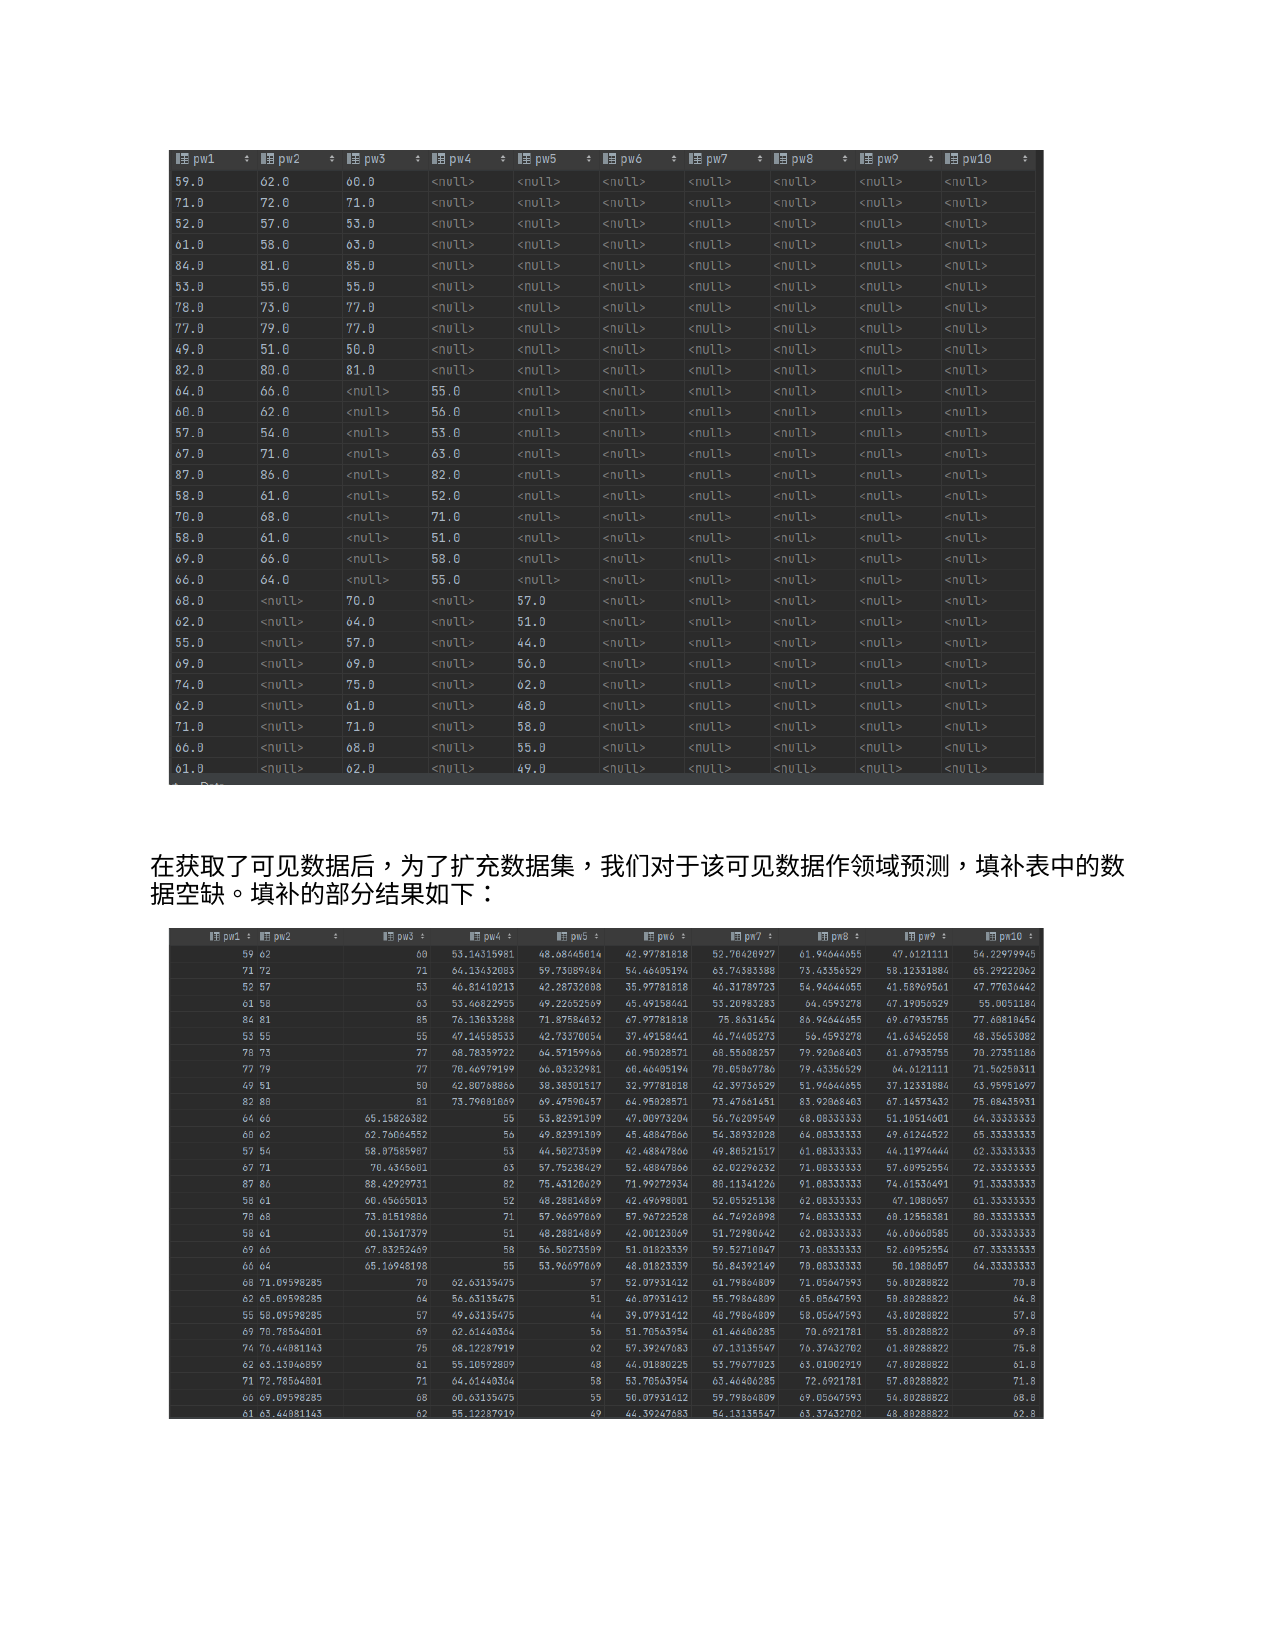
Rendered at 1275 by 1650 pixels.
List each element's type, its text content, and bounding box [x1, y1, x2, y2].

text 在获取了可见数据后，为了扩充数据集，我们对于该可见数据作领域预测，填补表中的数据空缺。填补的部分结果如下： [150, 852, 1125, 910]
picture [168, 928, 1044, 1419]
picture [168, 150, 1044, 785]
